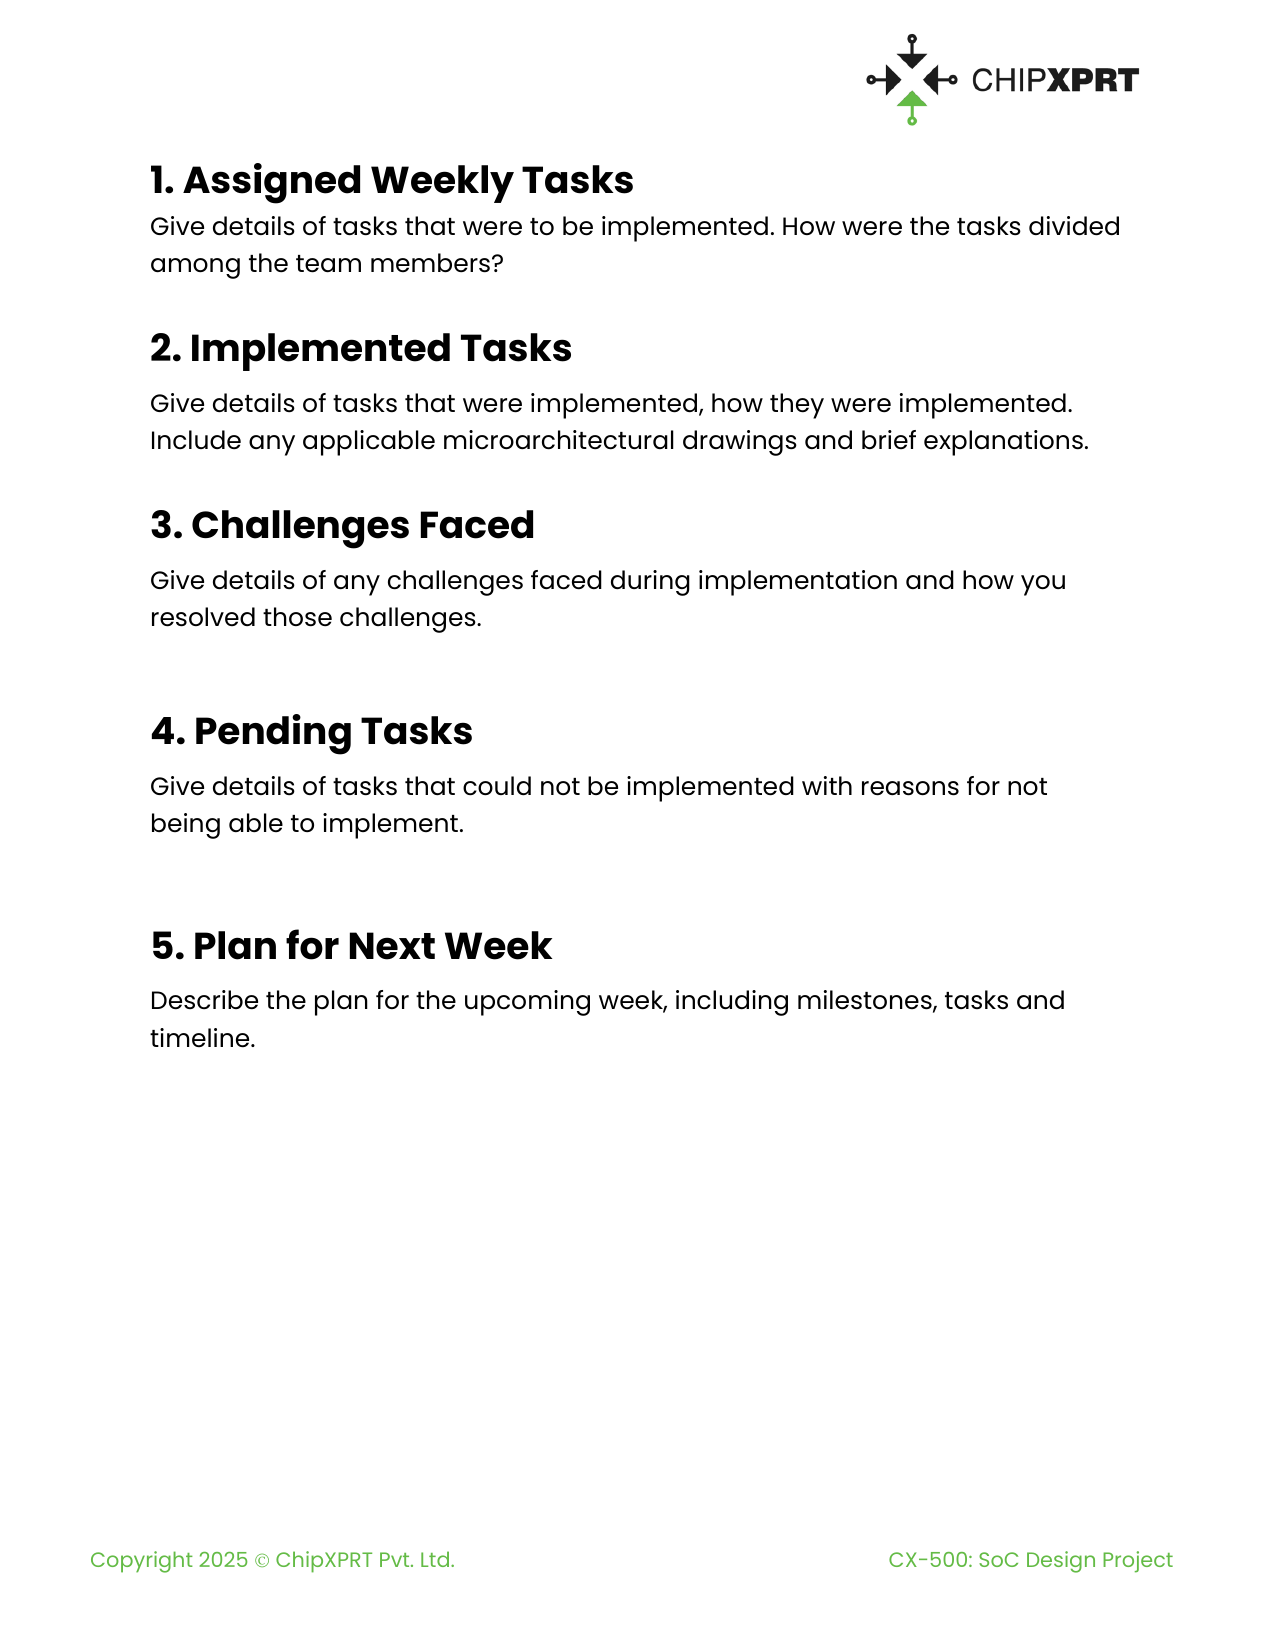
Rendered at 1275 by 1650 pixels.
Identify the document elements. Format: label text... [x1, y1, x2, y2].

picture [850, 19, 1151, 133]
subtitle 4. Pending Tasks [150, 702, 1125, 758]
subtitle 1. Assigned Weekly Tasks [150, 150, 1125, 206]
text Give details of any challenges faced during implementation and how you resolved those challenges. [150, 560, 1125, 635]
subtitle 3. Challenges Faced [150, 496, 1125, 552]
text Give details of tasks that could not be implemented with reasons for not being able to implement. [150, 766, 1125, 841]
subtitle 5. Plan for Next Week [150, 916, 1125, 972]
text Describe the plan for the upcoming week, including milestones, tasks and timeline. [150, 981, 1125, 1056]
subtitle 2. Implemented Tasks [150, 319, 1125, 375]
text Give details of tasks that were implemented, how they were implemented. Include any applicable microarchitectural drawings and brief explanations. [150, 383, 1125, 458]
text Give details of tasks that were to be implemented. How were the tasks divided among the team members? [150, 206, 1125, 281]
